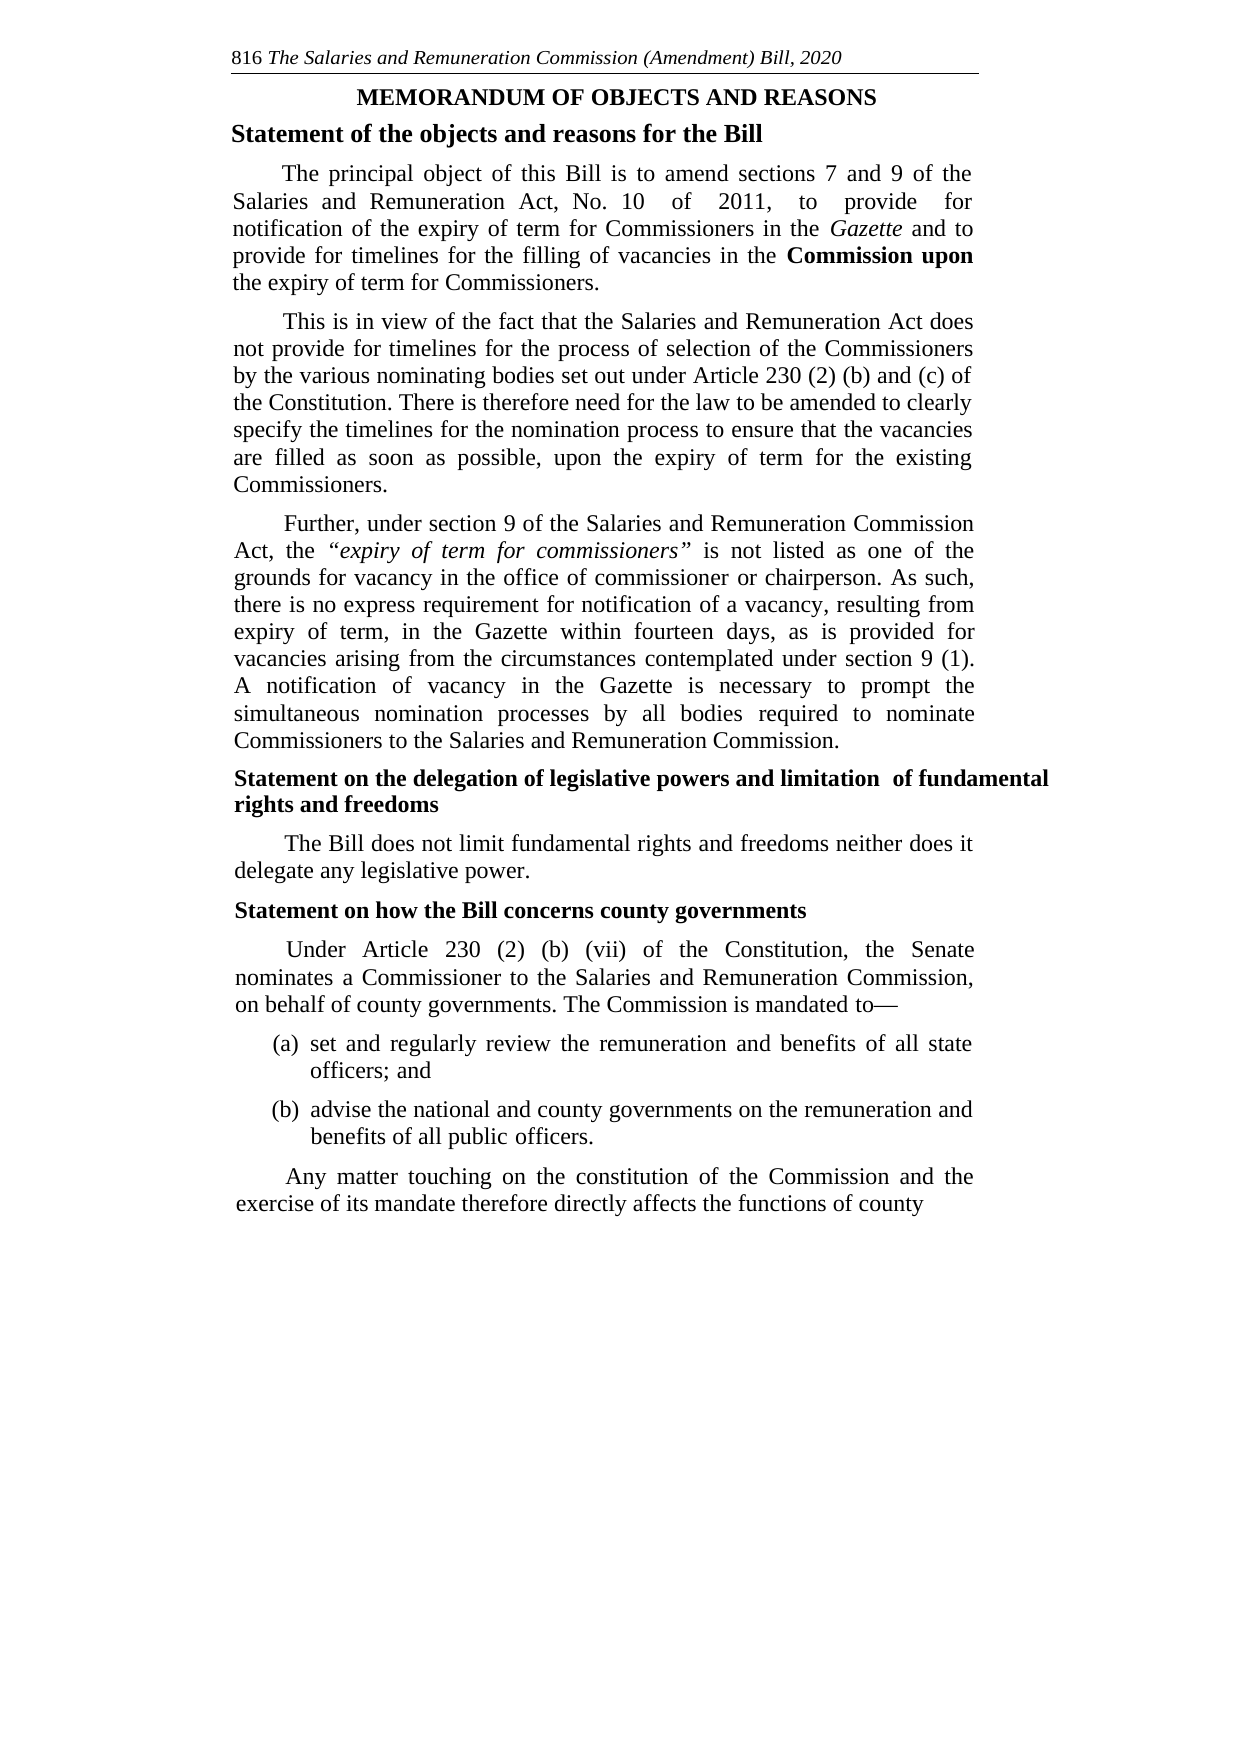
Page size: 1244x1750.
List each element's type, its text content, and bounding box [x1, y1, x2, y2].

text The principal object of this Bill is to amend sections 7 and 9 of the Salaries and Remuneration Act, No. 10 of 2011, to provide for notification of the expiry of term for Commissioners in the Gazette and to provide for timelines for the filling of vacancies in the Commission upon the expiry of term for Commissioners. [232, 160, 973, 296]
text This is in view of the fact that the Salaries and Remuneration Act does not provide for timelines for the process of selection of the Commissioners by the various nominating bodies set out under Article 230 (2) (b) and (c) of the Constitution. There is therefore need for the law to be amended to clearly specify the timelines for the nomination process to ensure that the vacancies are filled as soon as possible, upon the expiry of term for the existing Commissioners. [233, 308, 974, 497]
text Statement on the delegation of legislative powers and limitation of fundamental rights and freedoms [234, 766, 1069, 818]
text MEMORANDUM OF OBJECTS AND REASONS [217, 83, 1016, 110]
list advise the national and county governments on the remuneration and benefits of all public officers. [271, 1096, 974, 1150]
text Statement on how the Bill concerns county governments [234, 896, 1069, 923]
text Under Article 230 (2) (b) (vii) of the Constitution, the Senate nominates a Commissioner to the Salaries and Remuneration Commission, on behalf of county governments. The Commission is mandated to— [235, 935, 975, 1018]
text The Bill does not limit fundamental rights and freedoms neither does it delegate any legislative power. [234, 830, 974, 884]
text Any matter touching on the constitution of the Commission and the exercise of its mandate therefore directly affects the functions of county [236, 1162, 975, 1217]
subtitle Statement of the objects and reasons for the Bill [231, 118, 1069, 148]
text 816 The Salaries and Remuneration Commission (Amendment) Bill, 2020 [231, 46, 1069, 69]
list set and regularly review the remuneration and benefits of all state officers; and [272, 1029, 974, 1084]
text Further, under section 9 of the Salaries and Remuneration Commission Act, the “expiry of term for commissioners” is not listed as one of the grounds for vacancy in the office of commissioner or chairperson. As such, there is no express requirement for notification of a vacancy, resulting from expiry of term, in the Gazette within fourteen days, as is provided for vacancies arising from the circumstances contemplated under section 9 (1). A notification of vacancy in the Gazette is necessary to prompt the simultaneous nomination processes by all bodies required to nominate Commissioners to the Salaries and Remuneration Commission. [233, 509, 975, 753]
